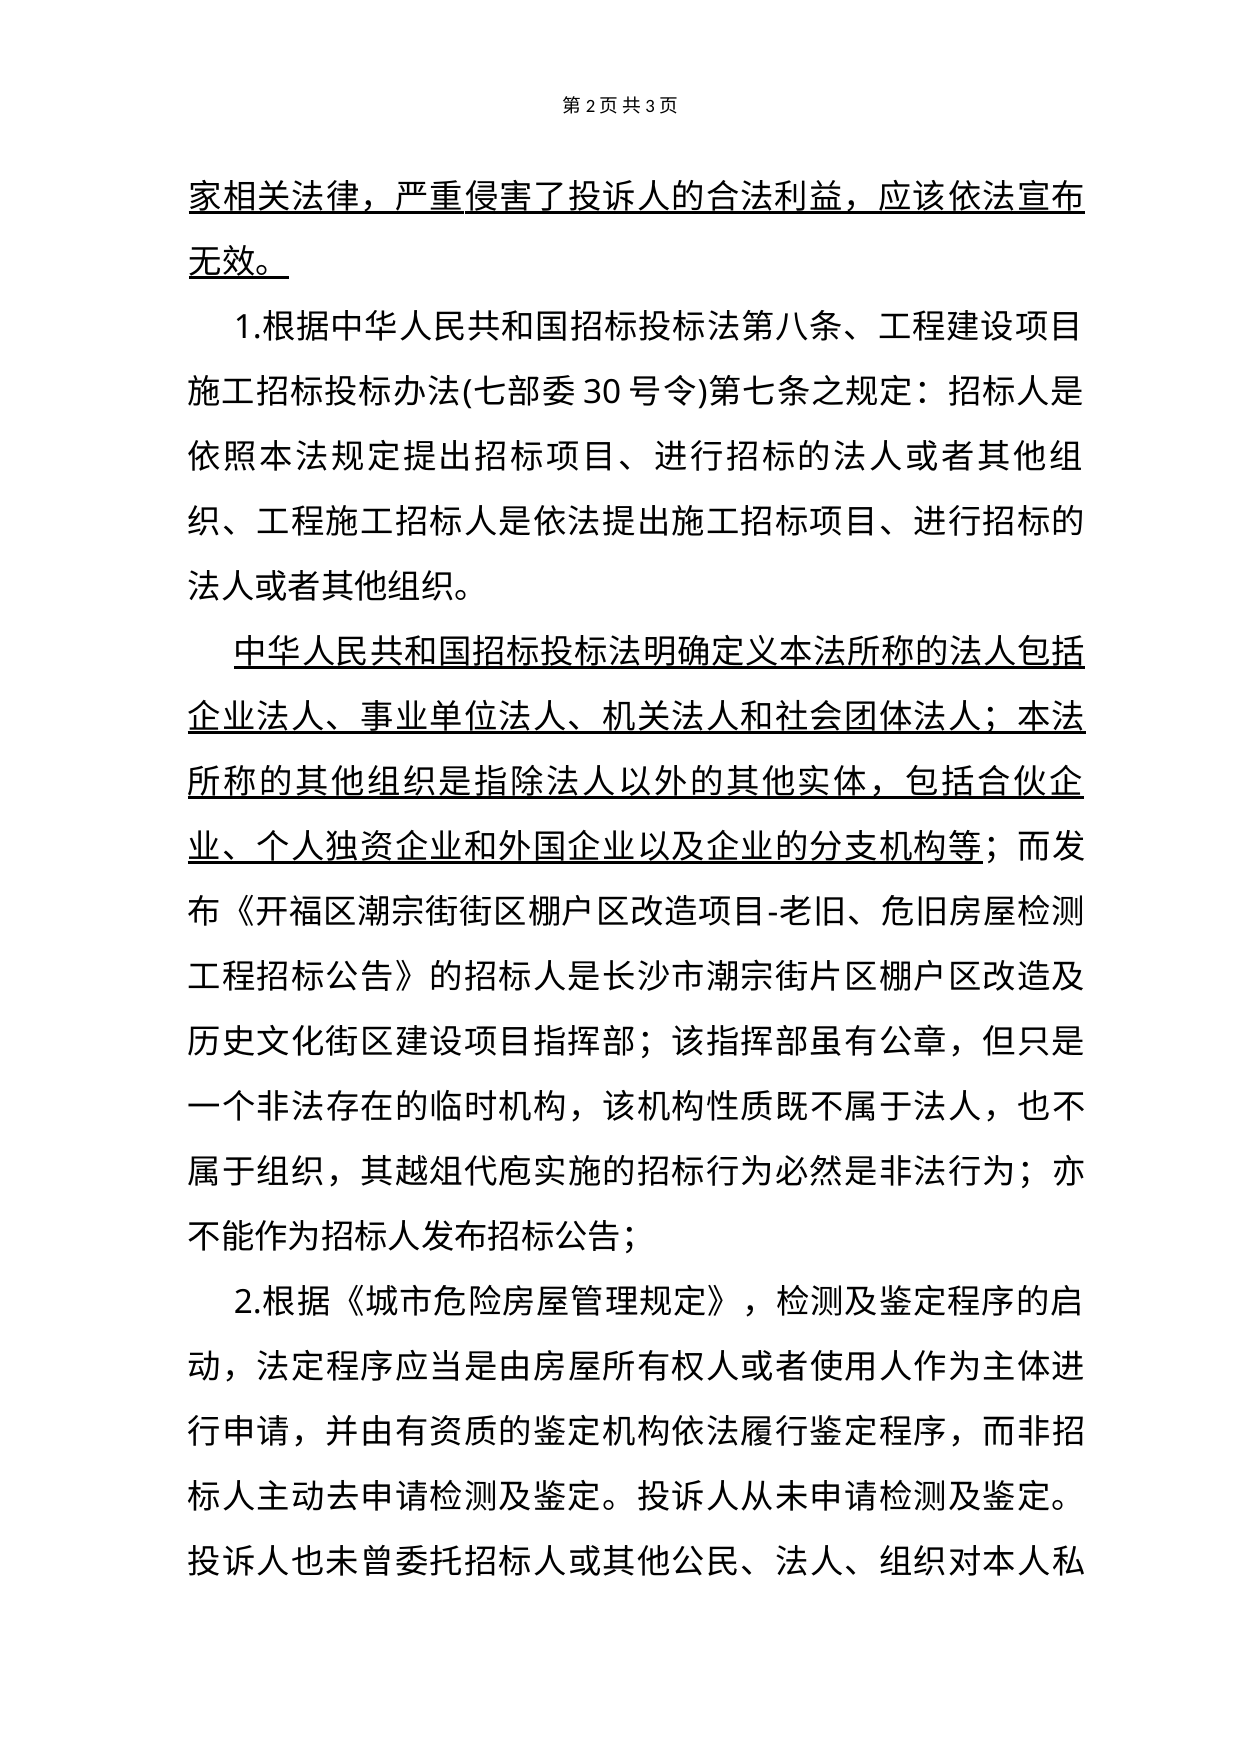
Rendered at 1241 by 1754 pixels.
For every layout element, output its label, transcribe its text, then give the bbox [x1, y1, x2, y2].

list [188, 212, 1085, 292]
list 中华人民共和国招标投标法明确定义本法所称的法人包括企业法人、事业单位法人、机关法人和社会团体法人；本法所称的其他组织是指除法人以外的其他实体，包括合伙企业、个人独资企业和外国企业以及企业的分支机构等；而发布《开福区潮宗街街区棚户区改造项目-老旧、危旧房屋检测工程招标公告》的招标人是长沙市潮宗街片区棚户区改造及历史文化街区建设项目指挥部；该指挥部虽有公章，但只是一个非法存在的临时机构，该机构性质既不属于法人，也不属于组织，其越俎代庖实施的招标行为必然是非法行为；亦不能作为招标人发布招标公告； [187, 617, 1085, 731]
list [188, 162, 1085, 211]
list 中华人民共和国招标投标法明确定义本法所称的法人包括企业法人、事业单位法人、机关法人和社会团体法人；本法所称的其他组织是指除法人以外的其他实体，包括合伙企业、个人独资企业和外国企业以及企业的分支机构等；而发布《开福区潮宗街街区棚户区改造项目-老旧、危旧房屋检测工程招标公告》的招标人是长沙市潮宗街片区棚户区改造及历史文化街区建设项目指挥部；该指挥部虽有公章，但只是一个非法存在的临时机构，该机构性质既不属于法人，也不属于组织，其越俎代庖实施的招标行为必然是非法行为；亦不能作为招标人发布招标公告； [187, 732, 1085, 1267]
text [187, 1267, 1085, 1592]
list 根据中华人民共和国招标投标法第八条、工程建设项目施工招标投标办法(七部委30号令)第七条之规定：招标人是依照本法规定提出招标项目、进行招标的法人或者其他组织、工程施工招标人是依法提出施工招标项目、进行招标的法人或者其他组织。 [187, 292, 1085, 617]
